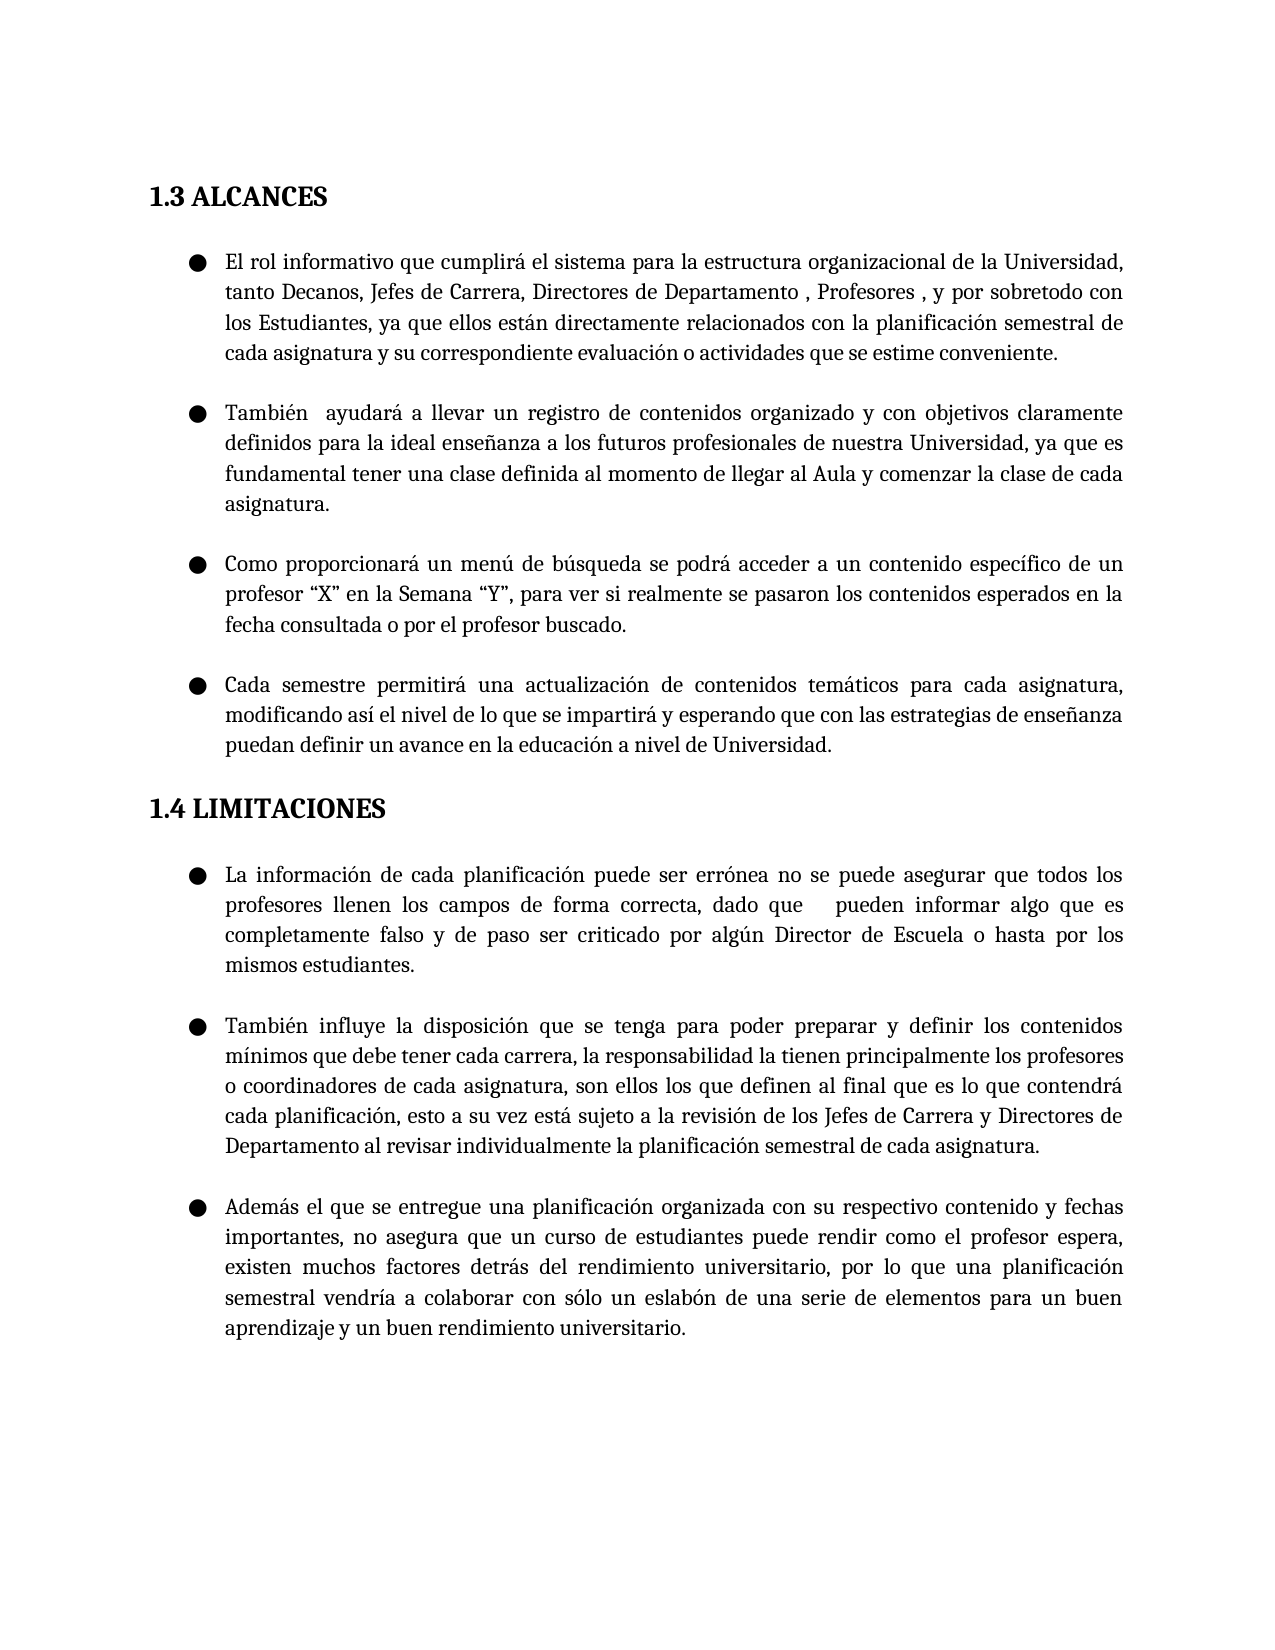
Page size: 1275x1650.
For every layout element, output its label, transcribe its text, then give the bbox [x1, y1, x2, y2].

list También influye la disposición que se tenga para poder preparar y definir los contenidos mínimos que debe tener cada carrera, la responsabilidad la tienen principalmente los profesores o coordinadores de cada asignatura, son ellos los que definen al final que es lo que contendrá cada planificación, esto a su vez está sujeto a la revisión de los Jefes de Carrera y Directores de Departamento al revisar individualmente la planificación semestral de cada asignatura. [188, 1012, 1125, 1160]
list La información de cada planificación puede ser errónea no se puede asegurar que todos los profesores llenen los campos de forma correcta, dado que pueden informar algo que es completamente falso y de paso ser criticado por algún Director de Escuela o hasta por los mismos estudiantes. [188, 861, 1125, 978]
list Además el que se entregue una planificación organizada con su respectivo contenido y fechas importantes, no asegura que un curso de estudiantes puede rendir como el profesor espera, existen muchos factores detrás del rendimiento universitario, por lo que una planificación semestral vendría a colaborar con sólo un eslabón de una serie de elementos para un buen aprendizaje y un buen rendimiento universitario. [188, 1194, 1125, 1341]
text 1.4 LIMITACIONES [150, 793, 1125, 826]
list Como proporcionará un menú de búsqueda se podrá acceder a un contenido específico de un profesor “X” en la Semana “Y”, para ver si realmente se pasaron los contenidos esperados en la fecha consultada o por el profesor buscado. [188, 551, 1125, 638]
list Cada semestre permitirá una actualización de contenidos temáticos para cada asignatura, modificando así el nivel de lo que se impartirá y esperando que con las estrategias de enseñanza puedan definir un avance en la educación a nivel de Universidad. [188, 672, 1125, 759]
list El rol informativo que cumplirá el sistema para la estructura organizacional de la Universidad, tanto Decanos, Jefes de Carrera, Directores de Departamento , Profesores , y por sobretodo con los Estudiantes, ya que ellos están directamente relacionados con la planificación semestral de cada asignatura y su correspondiente evaluación o actividades que se estime conveniente. [188, 249, 1125, 366]
list También ayudará a llevar un registro de contenidos organizado y con objetivos claramente definidos para la ideal enseñanza a los futuros profesionales de nuestra Universidad, ya que es fundamental tener una clase definida al momento de llegar al Aula y comenzar la clase de cada asignatura. [188, 400, 1125, 517]
text 1.3 ALCANCES [150, 180, 1125, 214]
